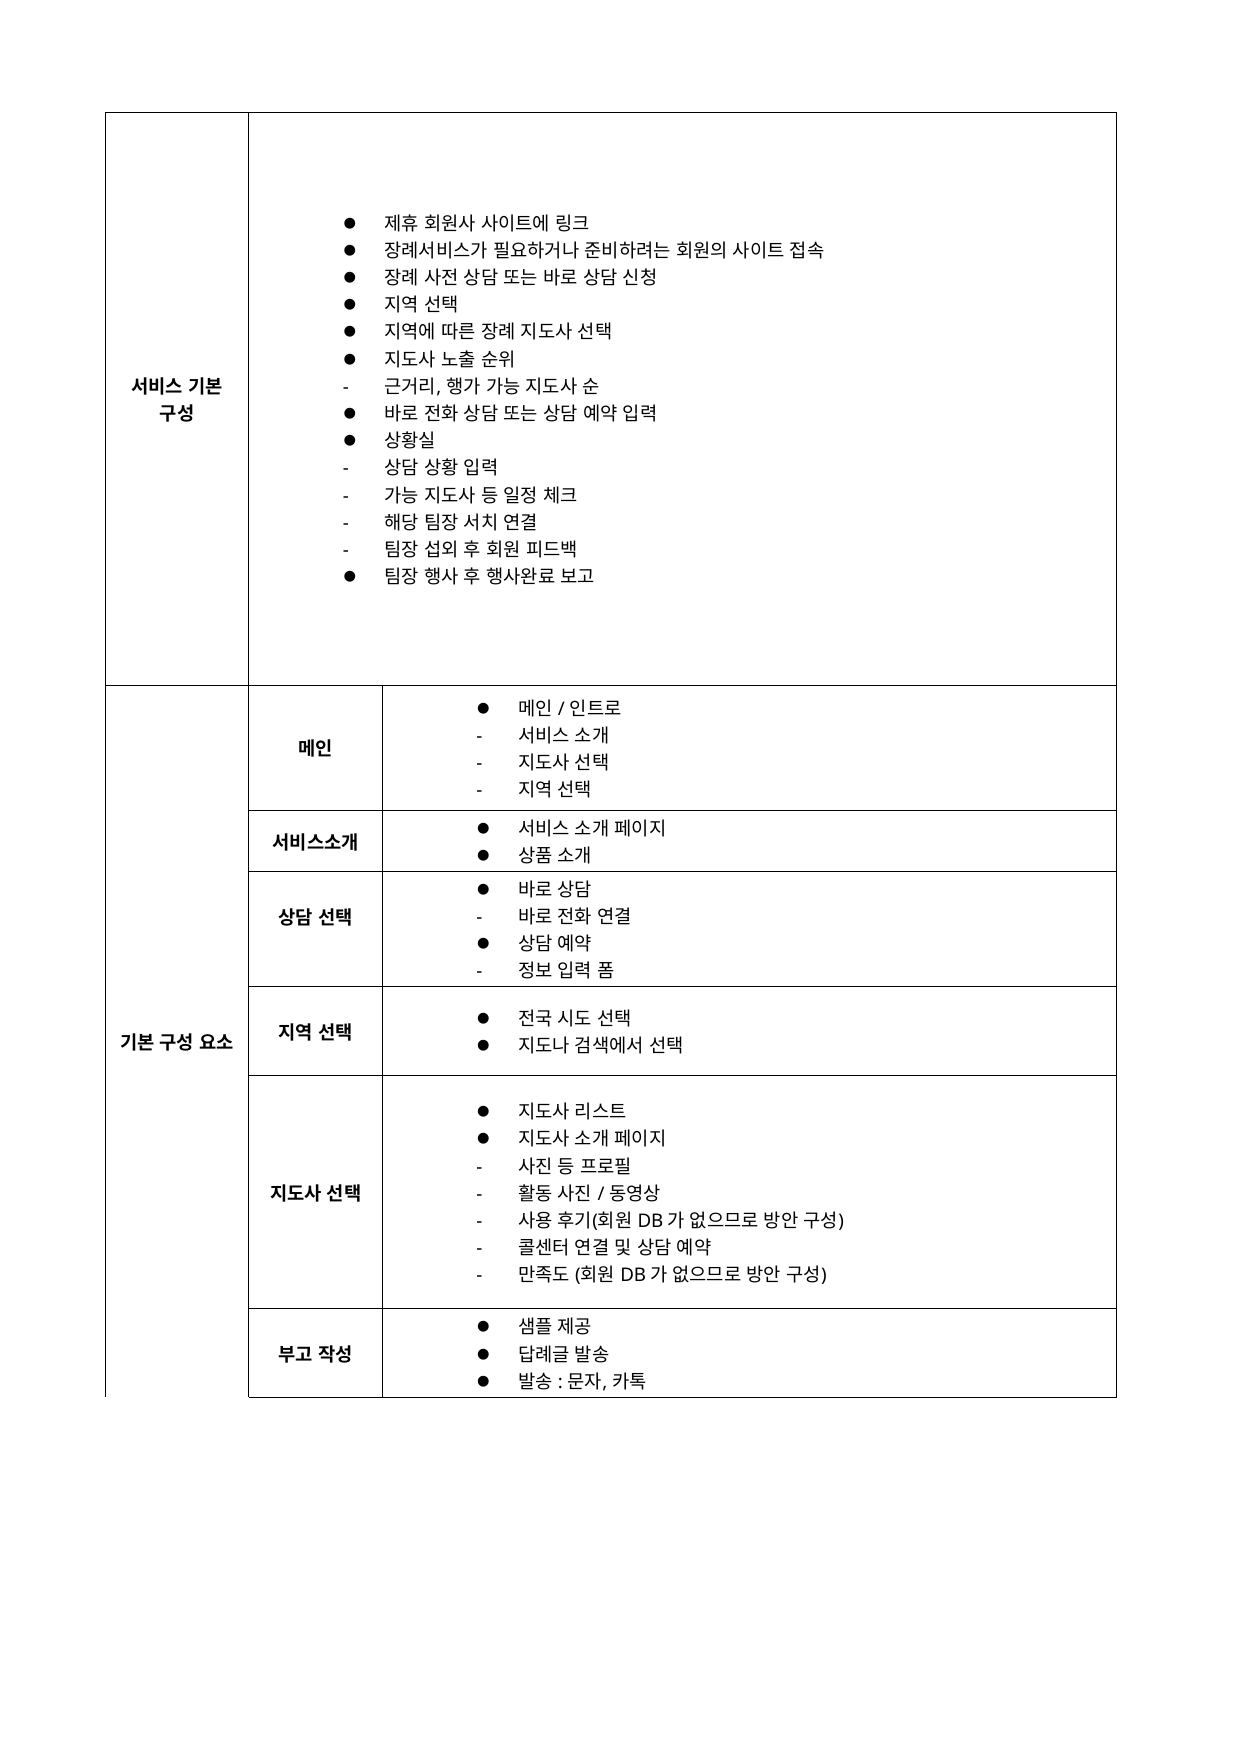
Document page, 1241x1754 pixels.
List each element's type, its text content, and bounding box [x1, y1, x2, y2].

table_cell 지도사 리스트 지도사 소개 페이지 사진 등 프로필 활동 사진 / 동영상 사용 후기(회원 DB가 없으므로 방안 구성) 콜센터 연결 및 상담 예약 만족도 (회원 DB가 없으므로 방안 구성) [383, 1076, 1116, 1308]
table_cell 서비스소개 [249, 811, 382, 871]
table_cell 제휴 회원사 사이트에 링크 장례서비스가 필요하거나 준비하려는 회원의 사이트 접속 장례 사전 상담 또는 바로 상담 신청 지역 선택 지역에 따른 장례 지도사 선택 지도사 노출 순위 근거리, 행가 가능 지도사 순 바로 전화 상담 또는 상담 예약 입력 상황실 상담 상황 입력 가능 지도사 등 일정 체크 해당 팀장 서치 연결 팀장 섭외 후 회원 피드백 팀장 행사 후 행사완료 보고 [249, 113, 1116, 685]
table_cell 샘플 제공 답례글 발송 발송 : 문자, 카톡 [383, 1309, 1116, 1397]
table_cell 기본 구성 요소 [106, 686, 248, 1397]
table_cell 지역 선택 [249, 987, 382, 1075]
table_cell 서비스 소개 페이지 상품 소개 [383, 811, 1116, 871]
table_cell 상담 선택 [249, 872, 382, 986]
table_cell 메인 [249, 686, 382, 810]
table_cell 지도사 선택 [249, 1076, 382, 1308]
table_cell 부고 작성 [249, 1309, 382, 1397]
table_cell 바로 상담 바로 전화 연결 상담 예약 정보 입력 폼 [383, 872, 1116, 986]
table_cell 서비스 기본 구성 [106, 113, 248, 685]
table_cell 전국 시도 선택 지도나 검색에서 선택 [383, 987, 1116, 1075]
table_cell 메인 / 인트로 서비스 소개 지도사 선택 지역 선택 [383, 686, 1116, 810]
